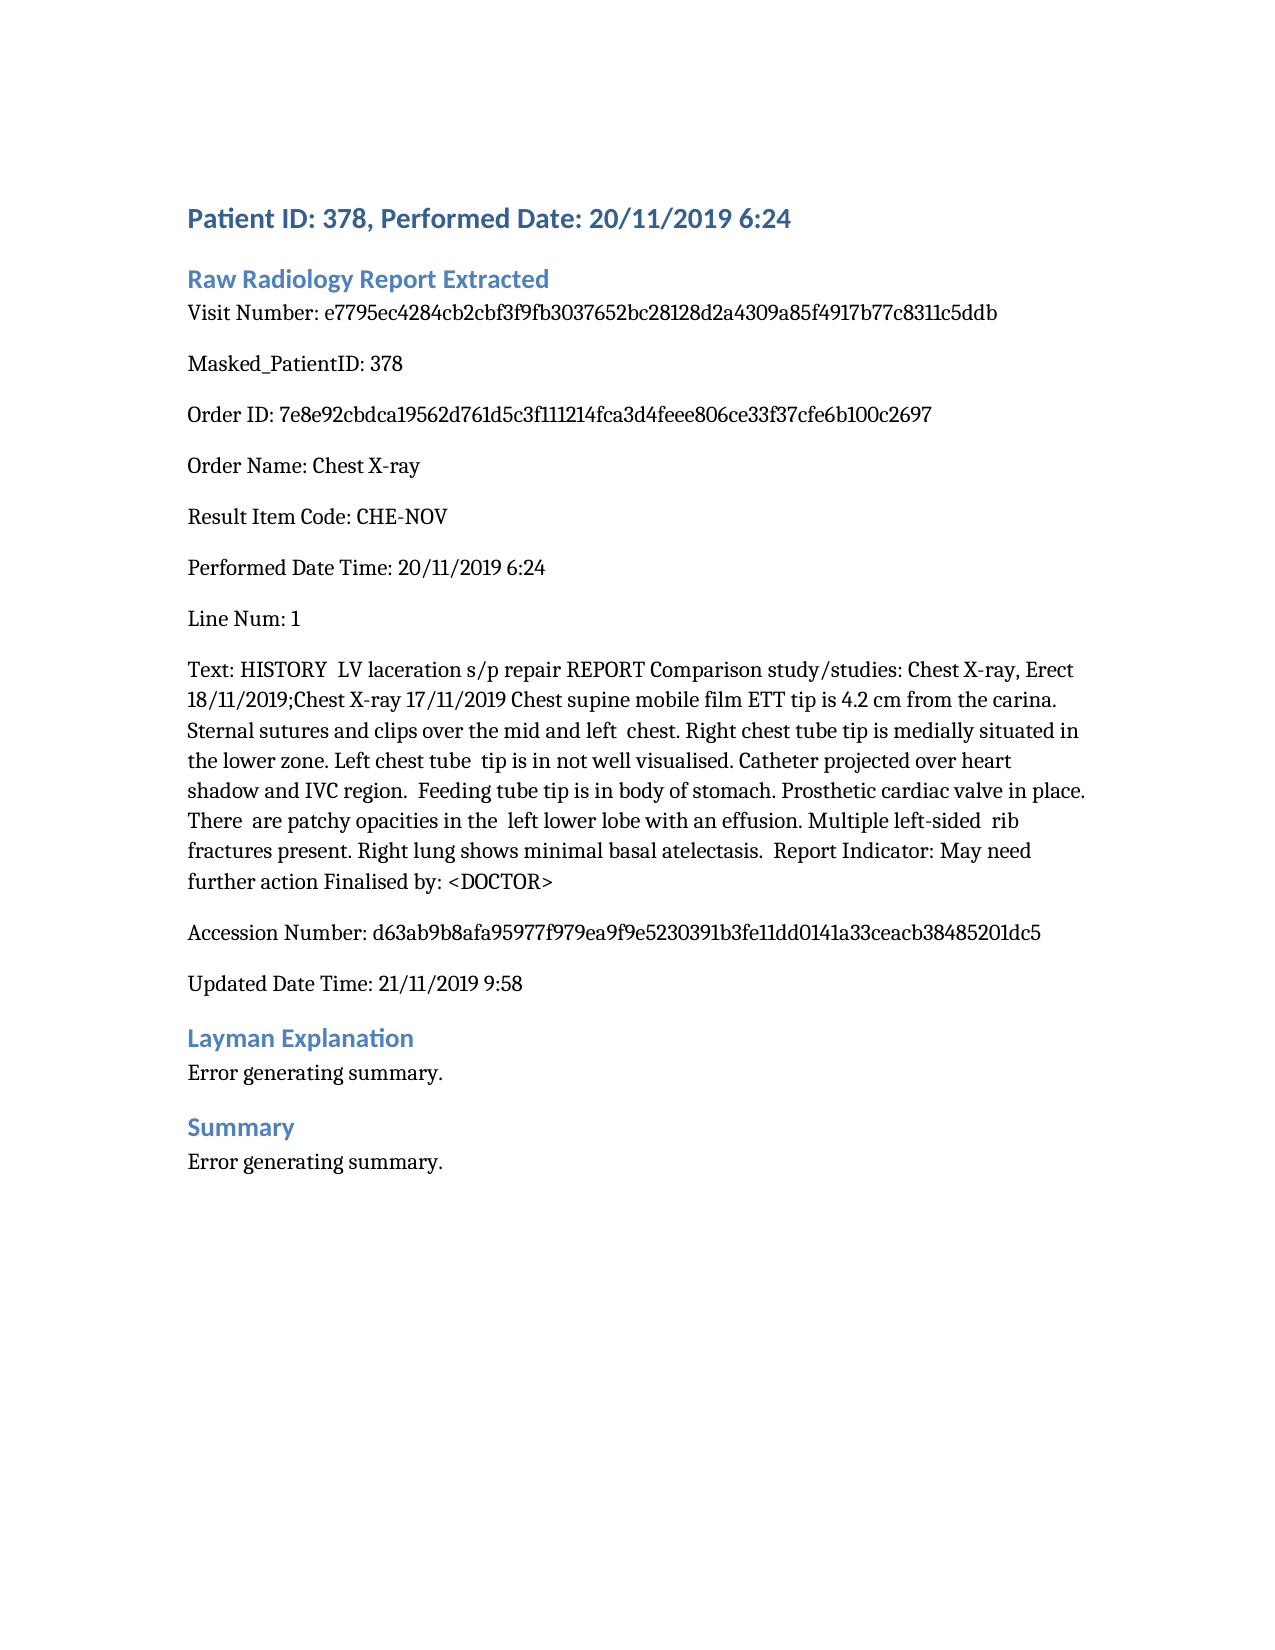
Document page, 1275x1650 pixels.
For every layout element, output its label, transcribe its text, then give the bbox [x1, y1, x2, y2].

text Line Num: 1 [187, 606, 1087, 632]
subtitle Raw Radiology Report Extracted [187, 262, 1087, 295]
subtitle Patient ID: 378, Performed Date: 20/11/2019 6:24 [187, 200, 1087, 236]
text Error generating summary. [187, 1148, 1087, 1175]
text Accession Number: d63ab9b8afa95977f979ea9f9e5230391b3fe11dd0141a33ceacb38485201dc5 [187, 919, 1087, 946]
text Masked_PatientID: 378 [187, 351, 1087, 377]
text Result Item Code: CHE-NOV [187, 504, 1087, 530]
text Error generating summary. [187, 1059, 1087, 1086]
text Performed Date Time: 20/11/2019 6:24 [187, 555, 1087, 581]
text Updated Date Time: 21/11/2019 9:58 [187, 971, 1087, 997]
text Order Name: Chest X-ray [187, 453, 1087, 479]
text Text: HISTORY LV laceration s/p repair REPORT Comparison study/studies: Chest X-ray, Erect 18/11/2019;Chest X-ray 17/11/2019 Chest supine mobile film ETT tip is 4.2 cm from the carina. Sternal sutures and clips over the mid and left chest. Right chest tube tip is medially situated in the lower zone. Left chest tube tip is in not well visualised. Catheter projected over heart shadow and IVC region. Feeding tube tip is in body of stomach. Prosthetic cardiac valve in place. There are patchy opacities in the left lower lobe with an effusion. Multiple left-sided rib fractures present. Right lung shows minimal basal atelectasis. Report Indicator: May need further action Finalised by: <DOCTOR> [187, 657, 1087, 895]
text Order ID: 7e8e92cbdca19562d761d5c3f111214fca3d4feee806ce33f37cfe6b100c2697 [187, 402, 1087, 428]
subtitle Layman Explanation [187, 1022, 1087, 1054]
text Visit Number: e7795ec4284cb2cbf3f9fb3037652bc28128d2a4309a85f4917b77c8311c5ddb [187, 300, 1087, 326]
subtitle Summary [187, 1111, 1087, 1143]
